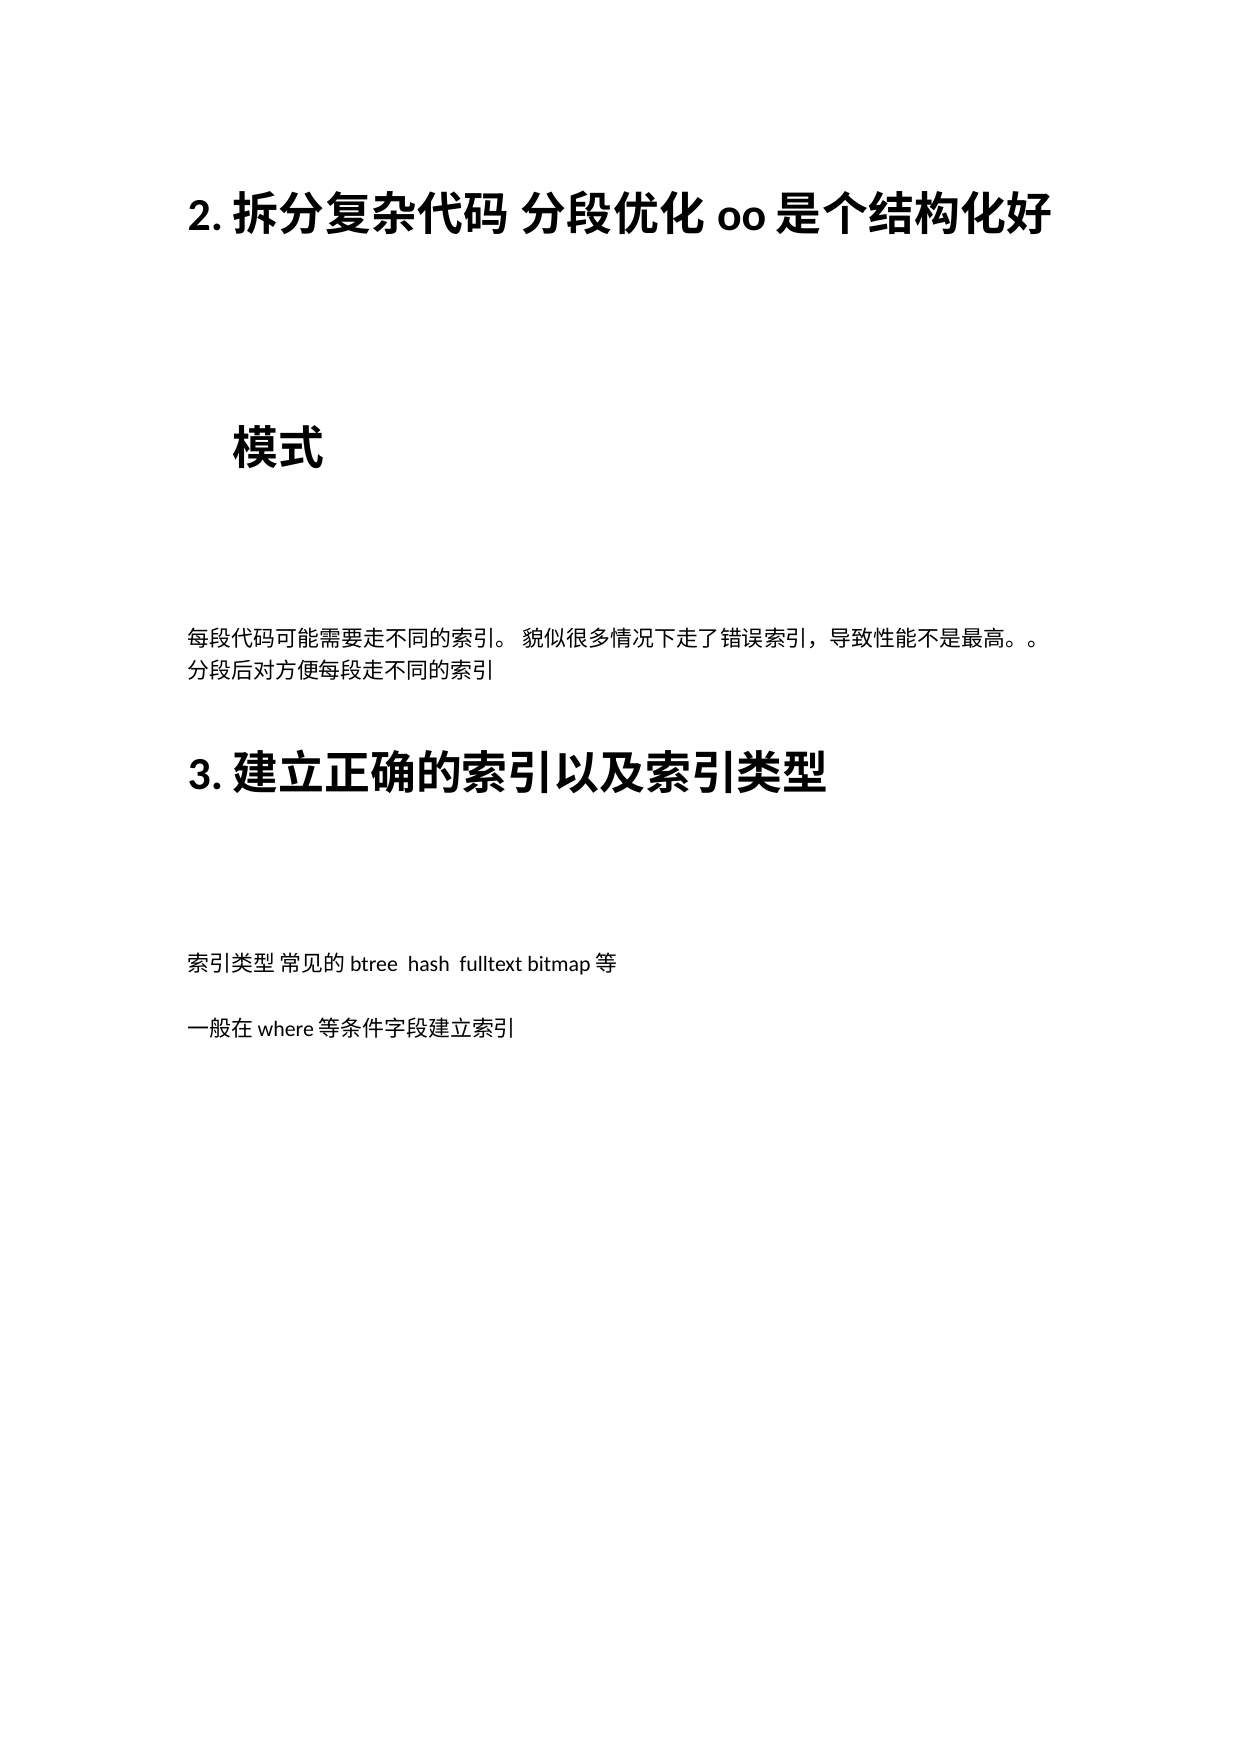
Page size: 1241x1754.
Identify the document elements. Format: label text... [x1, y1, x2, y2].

subtitle 建立正确的索引以及索引类型 [187, 721, 1053, 818]
text 每段代码可能需要走不同的索引。 貌似很多情况下走了错误索引，导致性能不是最高。。分段后对方便每段走不同的索引 [187, 621, 1053, 686]
text 一般在where 等条件字段建立索引 [187, 1011, 1053, 1043]
subtitle 拆分复杂代码 分段优化 oo是个结构化好模式 [187, 162, 1053, 493]
text 索引类型 常见的btree hash fulltext bitmap等 [187, 946, 1053, 978]
